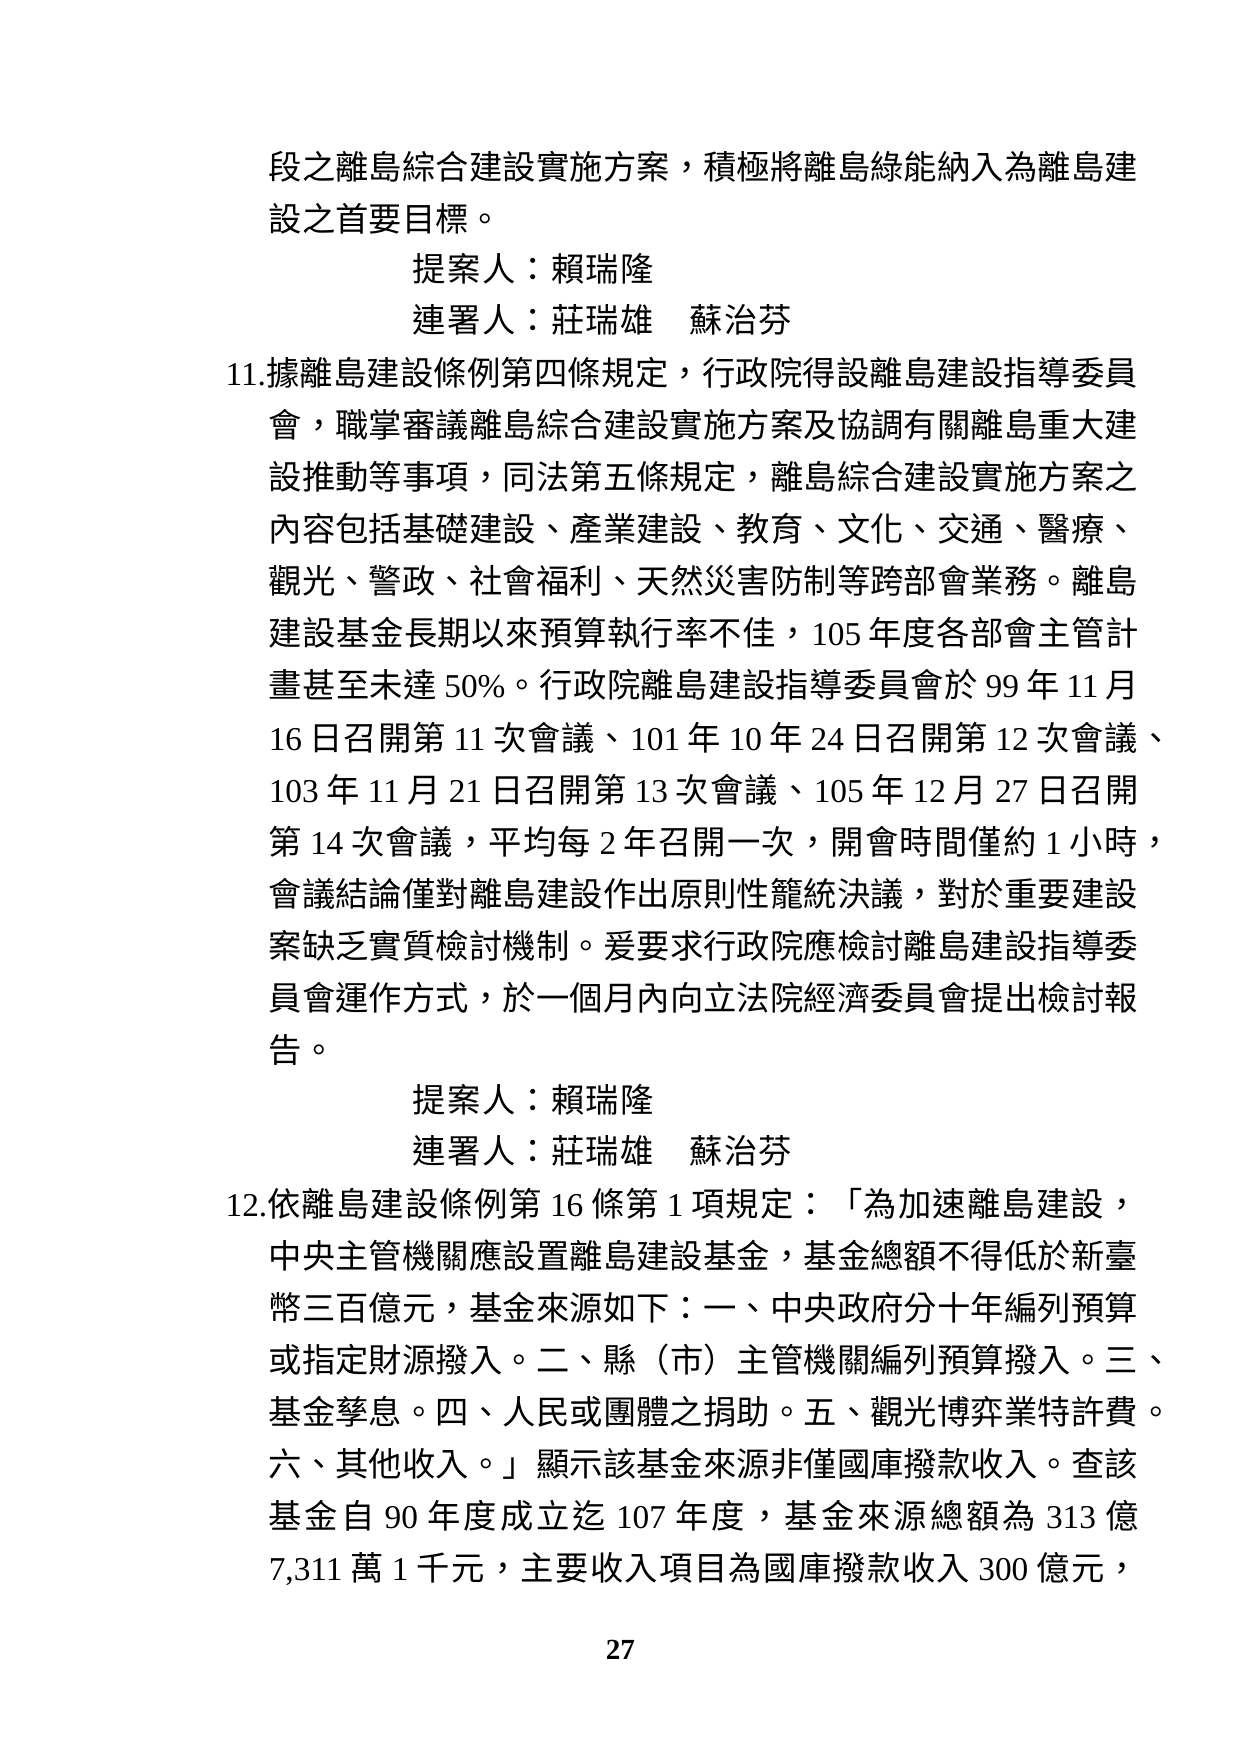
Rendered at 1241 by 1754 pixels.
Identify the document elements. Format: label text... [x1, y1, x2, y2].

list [225, 1174, 1139, 1591]
list 據離島建設條例第四條規定，行政院得設離島建設指導委員會，職掌審議離島綜合建設實施方案及協調有關離島重大建設推動等事項，同法第五條規定，離島綜合建設實施方案之內容包括基礎建設、產業建設、教育、文化、交通、醫療、觀光、警政、社會福利、天然災害防制等跨部會業務。離島建設基金長期以來預算執行率不佳，105年度各部會主管計畫甚至未達50%。行政院離島建設指導委員會於99年11月16日召開第11次會議、101年10年24日召開第12次會議、103年11月21日召開第13次會議、105年12月27日召開第14次會議，平均每2年召開一次，開會時間僅約1小時，會議結論僅對離島建設作出原則性籠統決議，對於重要建設案缺乏實質檢討機制。爰要求行政院應檢討離島建設指導委員會運作方式，於一個月內向立法院經濟委員會提出檢討報告。 [225, 344, 1139, 1073]
text 提案人：賴瑞隆 [379, 242, 1035, 293]
text 提案人：賴瑞隆 [379, 1073, 1035, 1124]
text 連署人：莊瑞雄 蘇治芬 [379, 293, 1035, 344]
text 連署人：莊瑞雄 蘇治芬 [379, 1124, 1035, 1174]
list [225, 138, 1139, 242]
